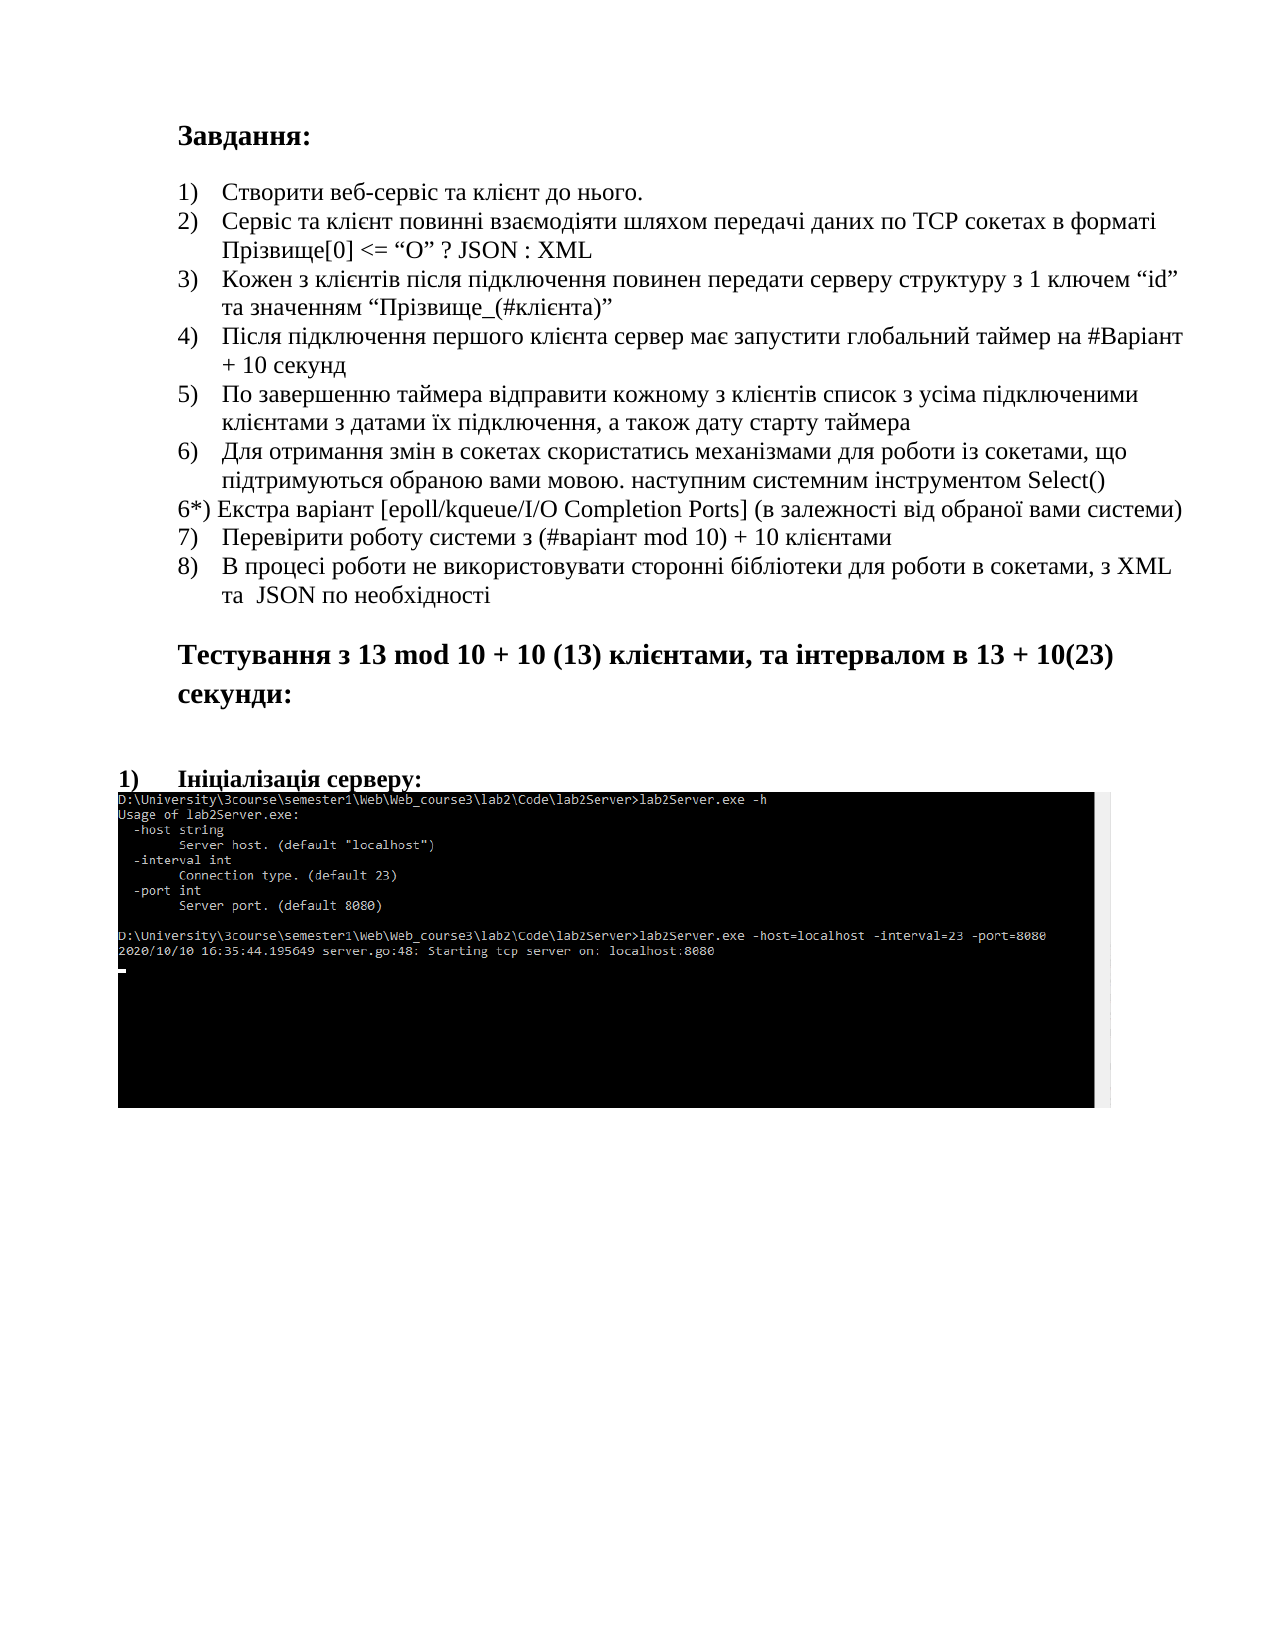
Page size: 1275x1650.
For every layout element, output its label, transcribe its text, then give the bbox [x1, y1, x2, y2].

list Ініціалізація серверу: [118, 764, 1186, 793]
list Створити веб-сервіс та клієнт до нього. [177, 177, 1186, 206]
list Для отримання змін в сокетах скористатись механізмами для роботи із сокетами, що підтримуються обраною вами мовою. наступним системним інструментом Select() [177, 436, 1186, 494]
list Сервіс та клієнт повинні взаємодіяти шляхом передачі даних по TCP сокетах в форматі Прізвище[0] <= “О” ? JSON : XML [177, 206, 1186, 264]
list Перевірити роботу системи з (#варіант mod 10) + 10 клієнтами [177, 522, 1186, 551]
picture [118, 792, 1111, 1108]
text Тестування з 13 mod 10 + 10 (13) клієнтами, та інтервалом в 13 + 10(23) секунди: [177, 637, 1186, 709]
list По завершенню таймера відправити кожному з клієнтів список з усіма підключеними клієнтами з датами їх підключення, а також дату старту таймера [177, 379, 1186, 436]
text Завдання: [177, 118, 1186, 152]
list В процесі роботи не використовувати сторонні бібліотеки для роботи в сокетами, з XML та JSON по необхідності [177, 551, 1186, 609]
list Кожен з клієнтів після підключення повинен передати серверу структуру з 1 ключем “id” та значенням “Прізвище_(#клієнта)” [177, 264, 1186, 321]
text 6*) Екстра варіант [epoll/kqueue/I/O Completion Ports] (в залежності від обраної вами системи) [177, 494, 1186, 522]
list Після підключення першого клієнта сервер має запустити глобальний таймер на #Варіант + 10 секунд [177, 321, 1186, 379]
